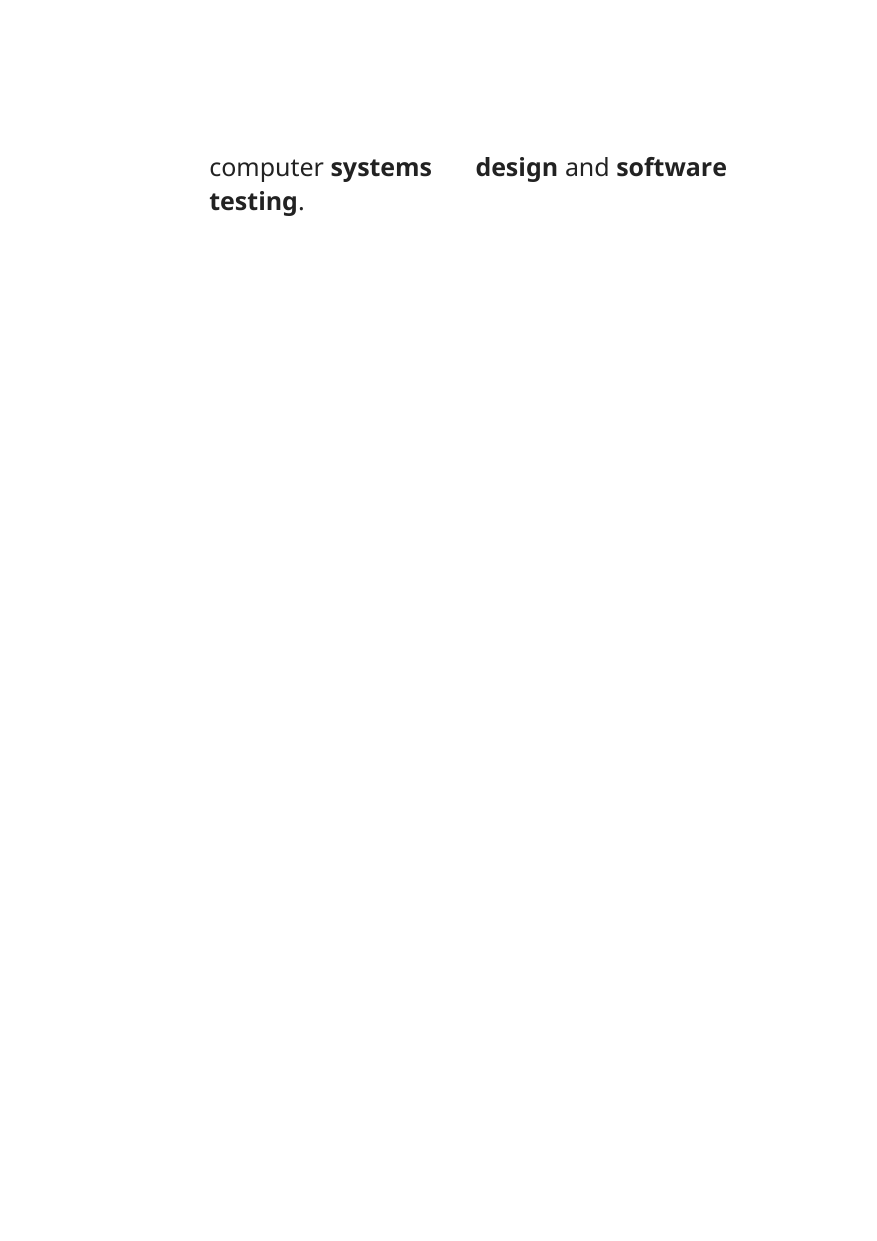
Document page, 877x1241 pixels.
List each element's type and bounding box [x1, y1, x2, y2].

text [209, 150, 727, 218]
